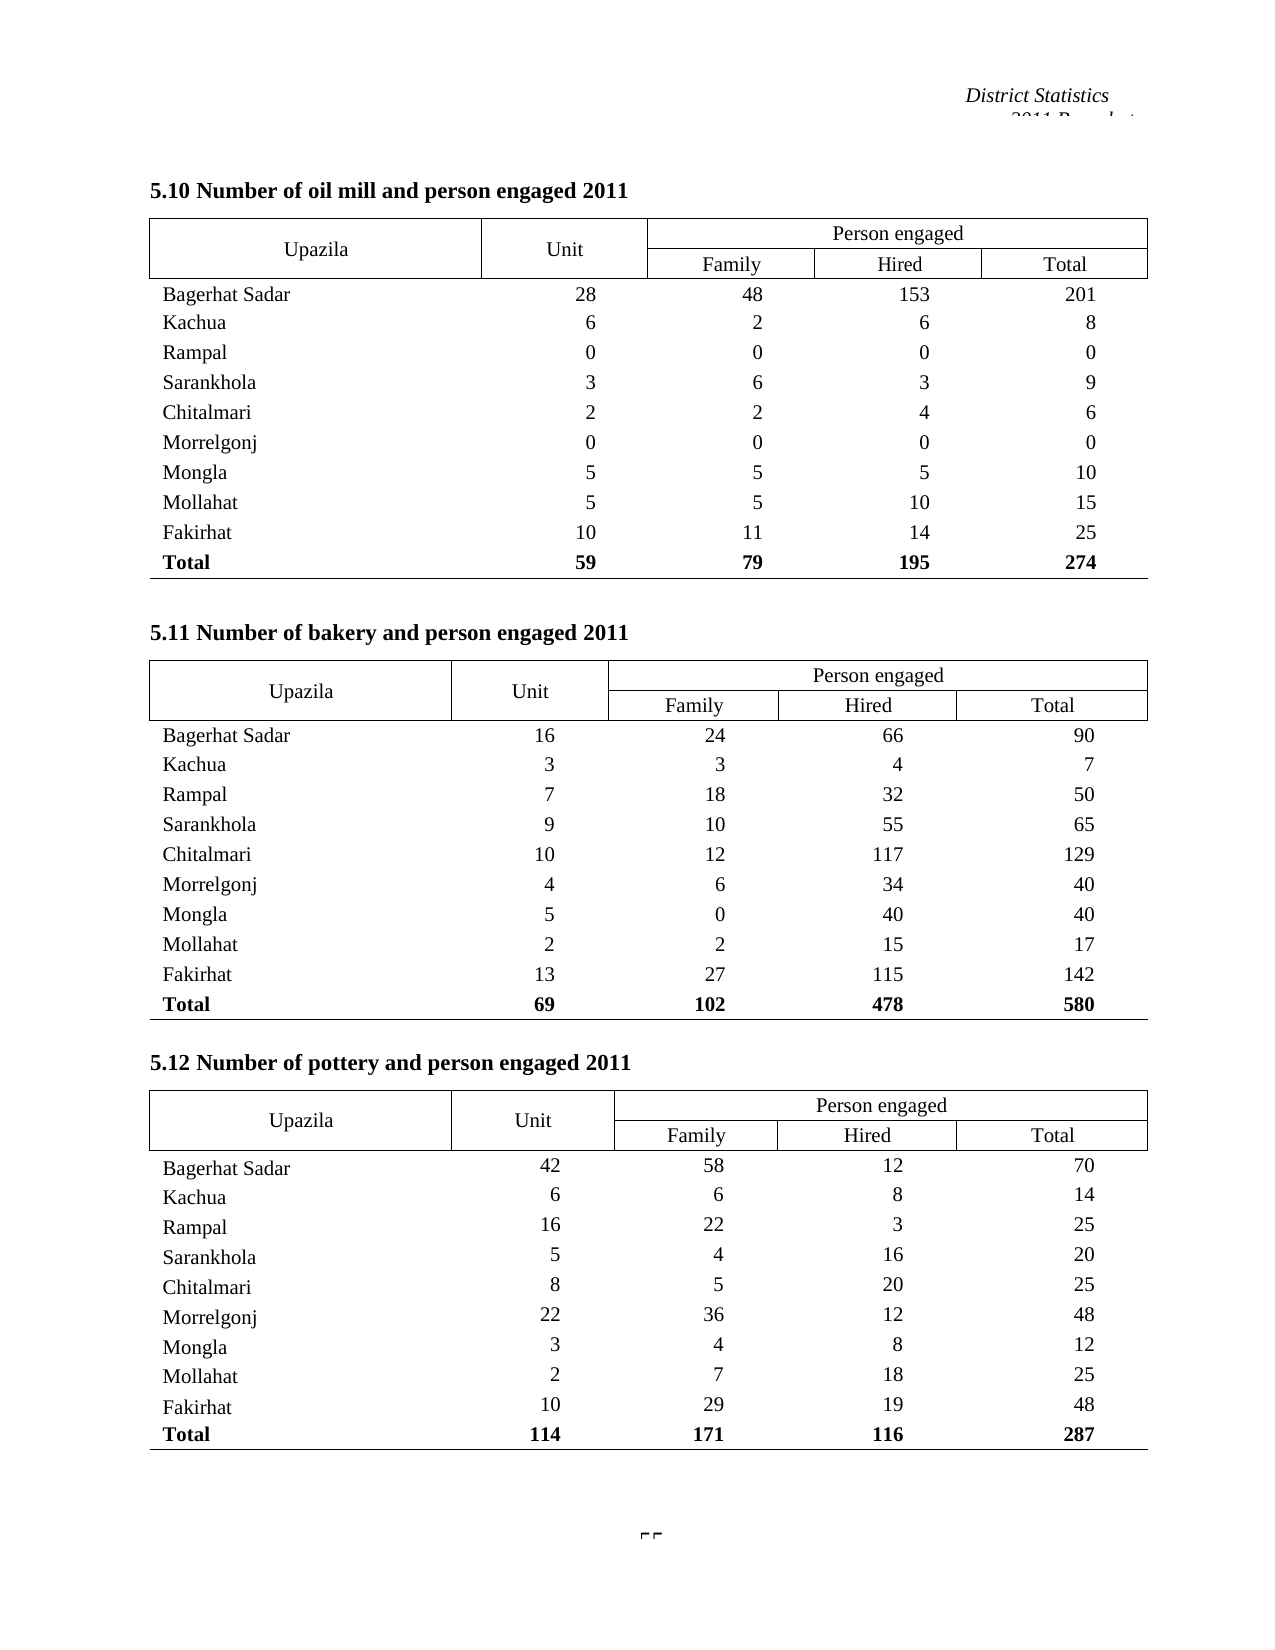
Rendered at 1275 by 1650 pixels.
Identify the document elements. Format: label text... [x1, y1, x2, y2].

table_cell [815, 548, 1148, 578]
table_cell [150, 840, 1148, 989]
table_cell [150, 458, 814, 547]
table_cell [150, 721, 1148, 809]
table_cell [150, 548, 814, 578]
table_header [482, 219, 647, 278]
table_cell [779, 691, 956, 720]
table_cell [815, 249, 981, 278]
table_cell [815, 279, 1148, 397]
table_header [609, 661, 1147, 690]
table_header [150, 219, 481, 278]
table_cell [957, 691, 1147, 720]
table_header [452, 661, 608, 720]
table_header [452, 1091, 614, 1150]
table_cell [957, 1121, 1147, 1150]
list Number of pottery and person engaged 2011 [150, 1049, 1179, 1075]
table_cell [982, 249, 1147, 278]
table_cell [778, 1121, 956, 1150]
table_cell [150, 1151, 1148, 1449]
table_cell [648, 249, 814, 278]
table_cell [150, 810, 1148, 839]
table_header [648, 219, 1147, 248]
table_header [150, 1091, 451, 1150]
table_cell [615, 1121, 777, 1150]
list Number of bakery and person engaged 2011 [150, 619, 1179, 645]
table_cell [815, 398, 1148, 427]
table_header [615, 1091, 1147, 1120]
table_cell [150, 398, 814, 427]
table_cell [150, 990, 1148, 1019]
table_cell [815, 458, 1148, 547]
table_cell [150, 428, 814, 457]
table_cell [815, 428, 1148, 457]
list Number of oil mill and person engaged 2011 [150, 177, 1179, 203]
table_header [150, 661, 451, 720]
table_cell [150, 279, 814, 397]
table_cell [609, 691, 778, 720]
